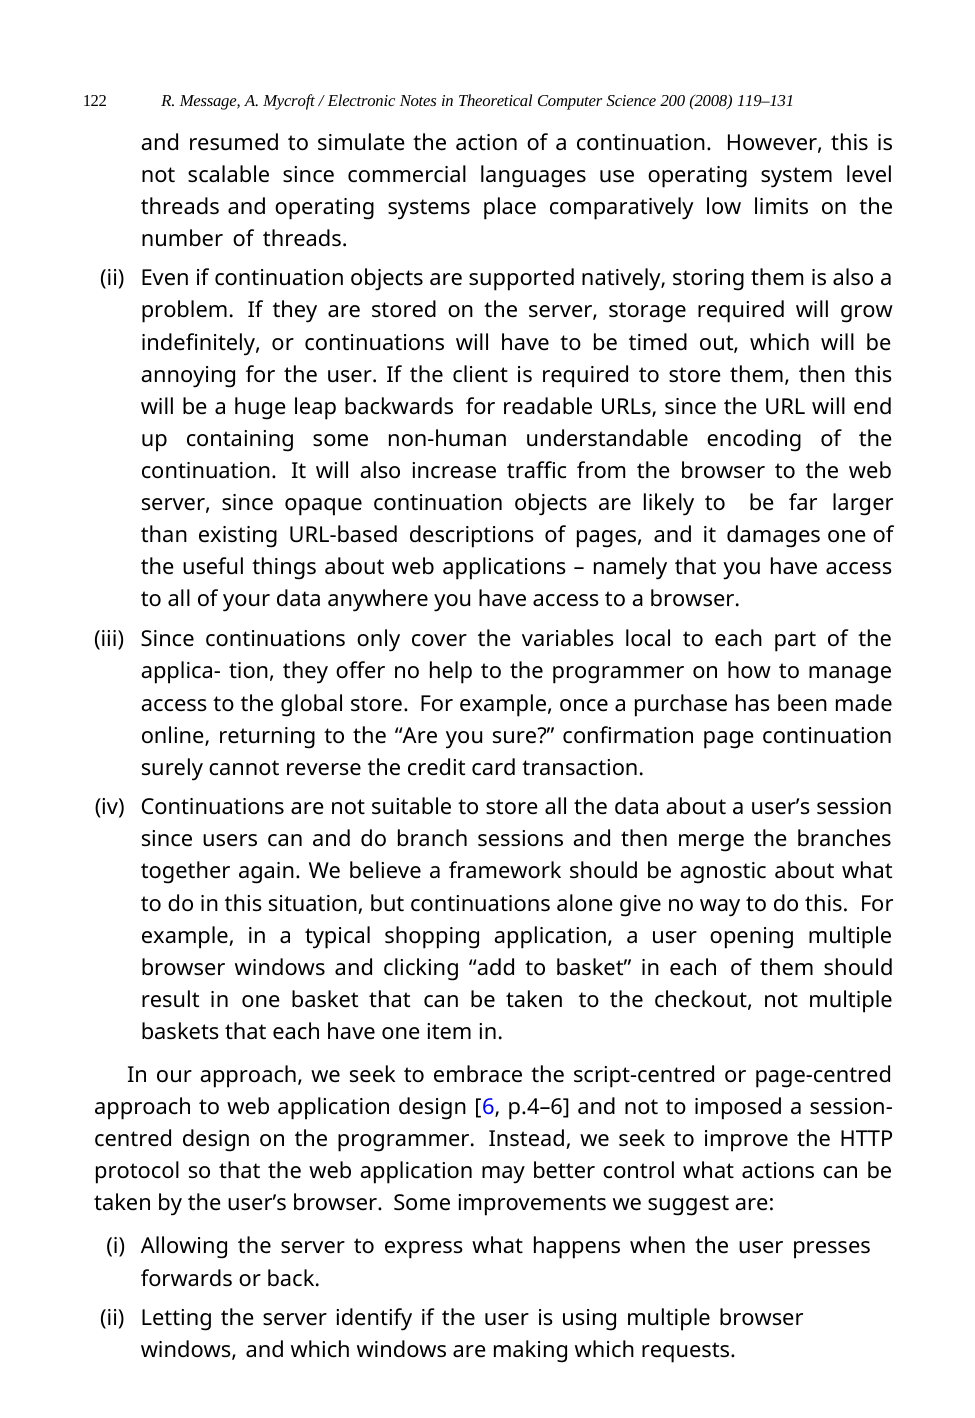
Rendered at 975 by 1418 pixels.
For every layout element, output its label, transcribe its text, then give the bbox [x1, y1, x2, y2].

list Letting the server identify if the user is using multiple browser windows, and which windows are making which requests. [100, 1302, 893, 1364]
list Allowing the server to express what happens when the user presses forwards or back. [106, 1230, 893, 1292]
list Since continuations only cover the variables local to each part of the applica- tion, they offer no help to the programmer on how to manage access to the global store. For example, once a purchase has been made online, returning to the “Are you sure?” confirmation page continuation surely cannot reverse the credit card transaction. [94, 623, 893, 781]
list Continuations are not suitable to store all the data about a user’s session since users can and do branch sessions and then merge the branches together again. We believe a framework should be agnostic about what to do in this situation, but continuations alone give no way to do this. For example, in a typical shopping application, a user opening multiple browser windows and clicking “add to basket” in each of them should result in one basket that can be taken to the checkout, not multiple baskets that each have one item in. [94, 791, 893, 1046]
text In our approach, we seek to embrace the script-centred or page-centred approach to web application design [6, p.4–6] and not to imposed a session-centred design on the programmer. Instead, we seek to improve the HTTP protocol so that the web application may better control what actions can be taken by the user’s browser. Some improvements we suggest are: [94, 1059, 893, 1217]
text and resumed to simulate the action of a continuation. However, this is not scalable since commercial languages use operating system level threads and operating systems place comparatively low limits on the number of threads. [141, 127, 893, 253]
list Even if continuation objects are supported natively, storing them is also a problem. If they are stored on the server, storage required will grow indefinitely, or continuations will have to be timed out, which will be annoying for the user. If the client is required to store them, then this will be a huge leap backwards for readable URLs, since the URL will end up containing some non-human understandable encoding of the continuation. It will also increase traffic from the browser to the web server, since opaque continuation objects are likely to be far larger than existing URL-based descriptions of pages, and it damages one of the useful things about web applications – namely that you have access to all of your data anywhere you have access to a browser. [100, 262, 893, 613]
